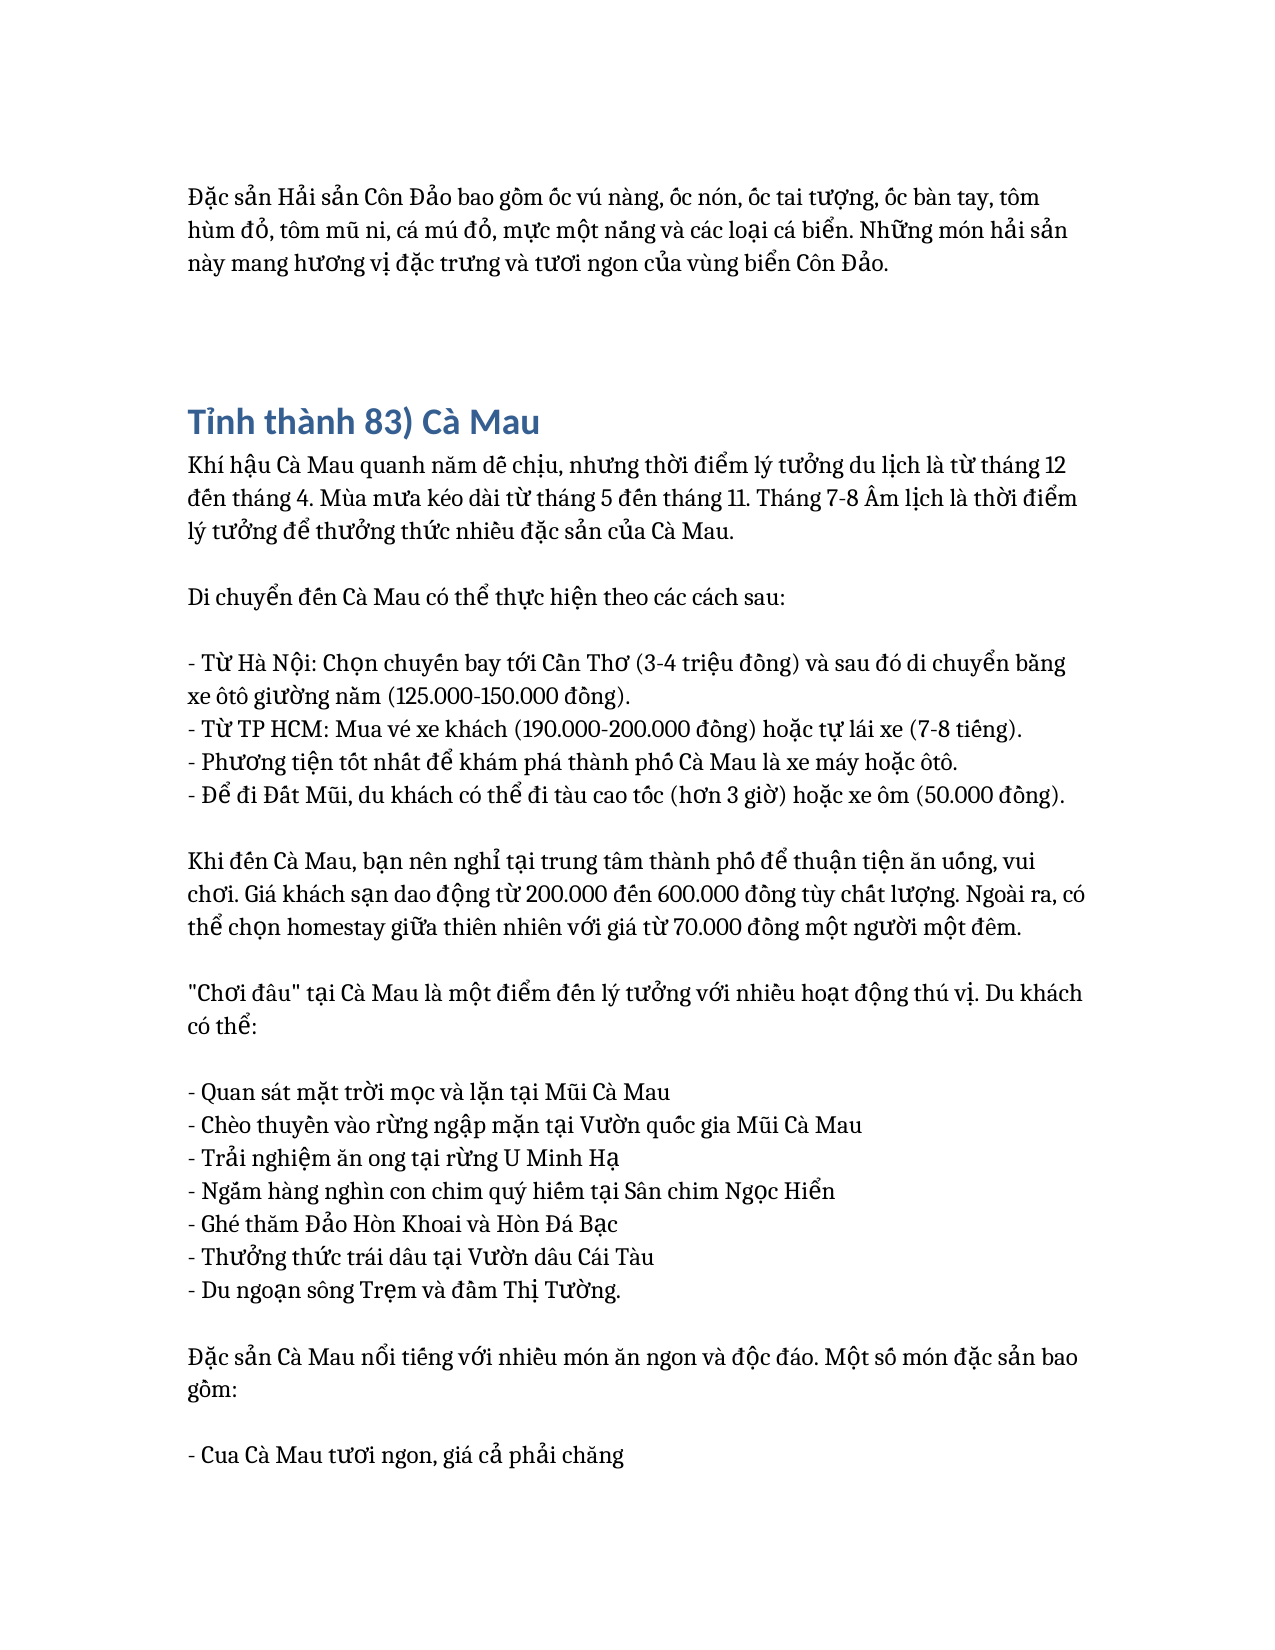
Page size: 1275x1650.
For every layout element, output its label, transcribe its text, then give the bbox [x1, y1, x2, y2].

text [187, 451, 1087, 1470]
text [187, 150, 1087, 344]
subtitle Tỉnh thành 83) Cà Mau [187, 398, 1087, 444]
